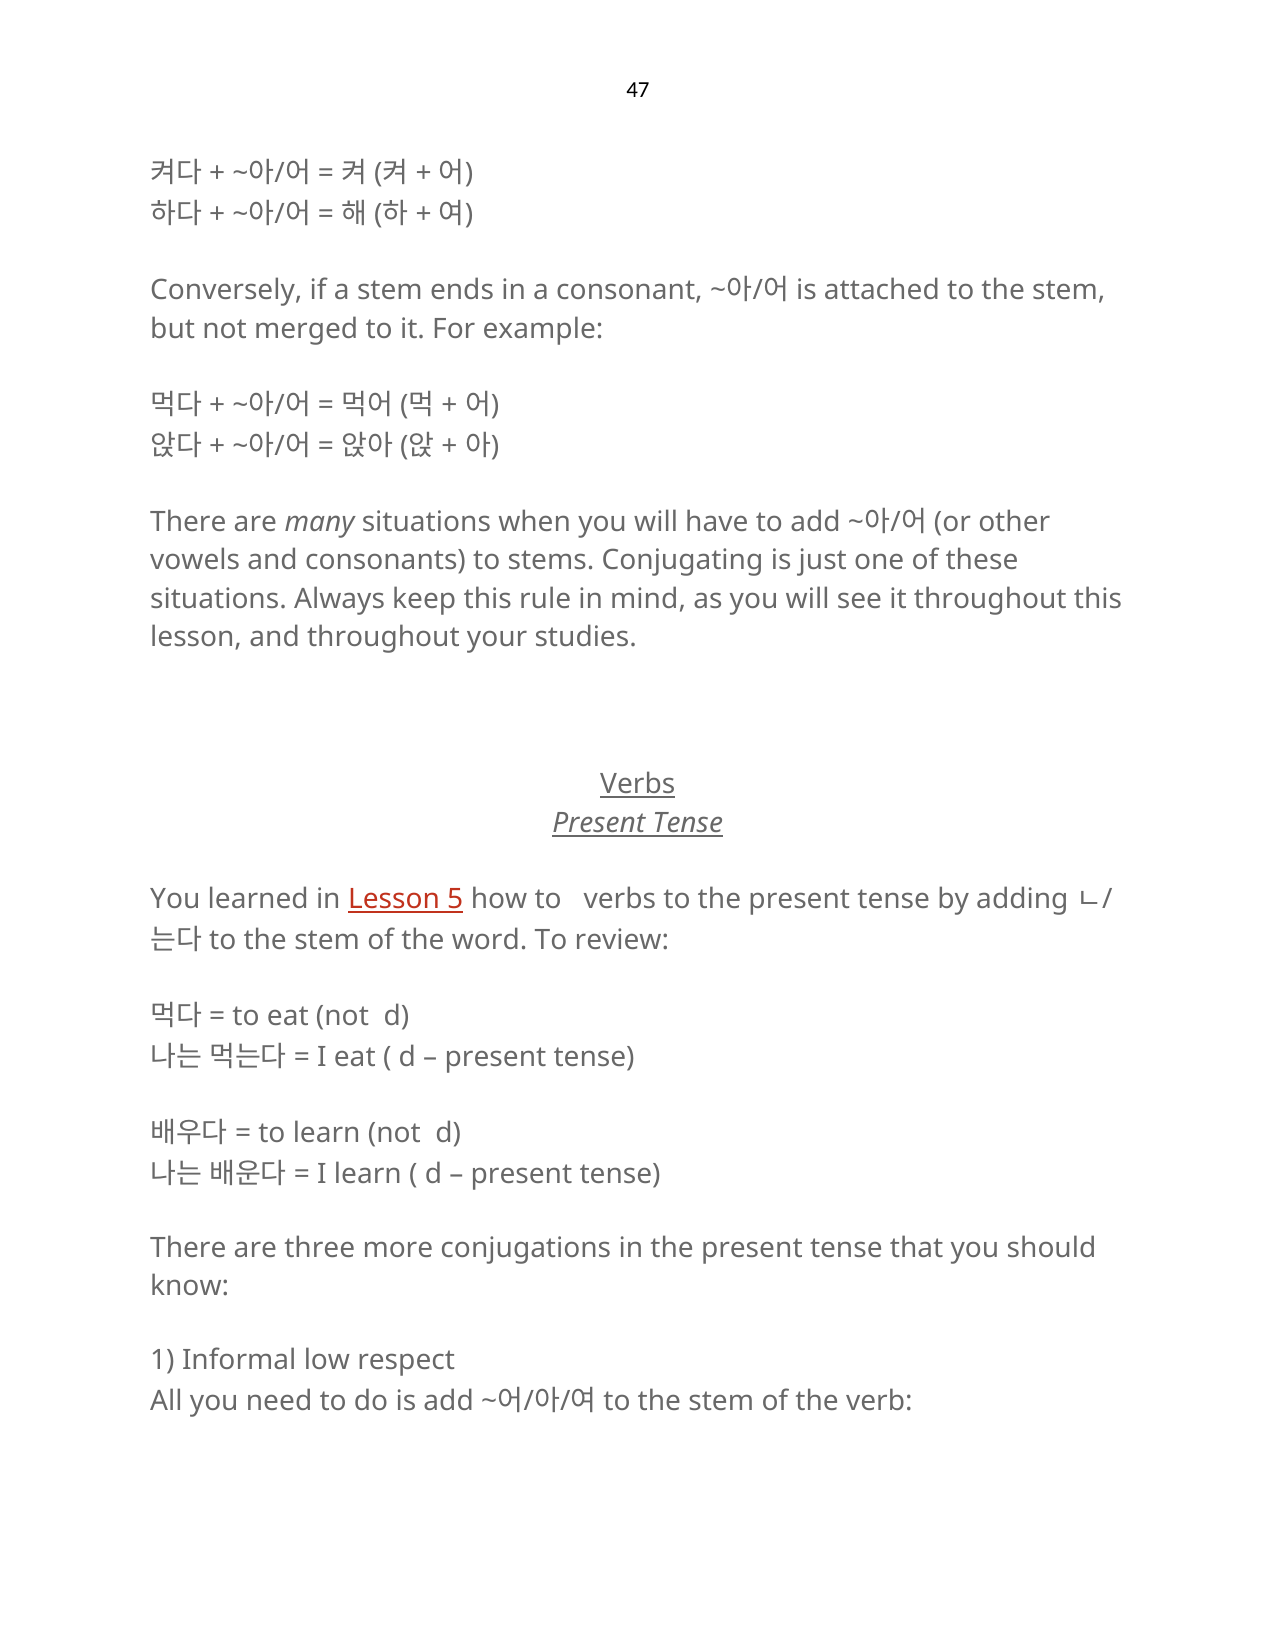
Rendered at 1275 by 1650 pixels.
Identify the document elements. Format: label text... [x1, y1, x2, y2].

text 먹다 = to eat (not d) 나는 먹는다 = I eat ( d – present tense) [150, 993, 1125, 1074]
text There are many situations when you will have to add ~아/어 (or other vowels and consonants) to stems. Conjugating is just one of these situations. Always keep this rule in mind, as you will see it throughout this lesson, and throughout your studies. [150, 499, 1125, 654]
text There are three more conjugations in the present tense that you should know: [150, 1227, 1125, 1304]
text 1) Informal low respect All you need to do is add ~어/아/여 to the stem of the verb: [150, 1339, 1125, 1418]
text 배우다 = to learn (not d) 나는 배운다 = I learn ( d – present tense) [150, 1110, 1125, 1192]
text You learned in Lesson 5 how to verbs to the present tense by adding ㄴ/는다 to the stem of the word. To review: [150, 876, 1125, 957]
text 먹다 + ~아/어 = 먹어 (먹 + 어) 앉다 + ~아/어 = 앉아 (앉 + 아) [150, 382, 1125, 463]
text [150, 150, 1125, 232]
text Verbs Present Tense [150, 764, 1125, 840]
text Conversely, if a stem ends in a consonant, ~아/어 is attached to the stem, but not merged to it. For example: [150, 267, 1125, 346]
